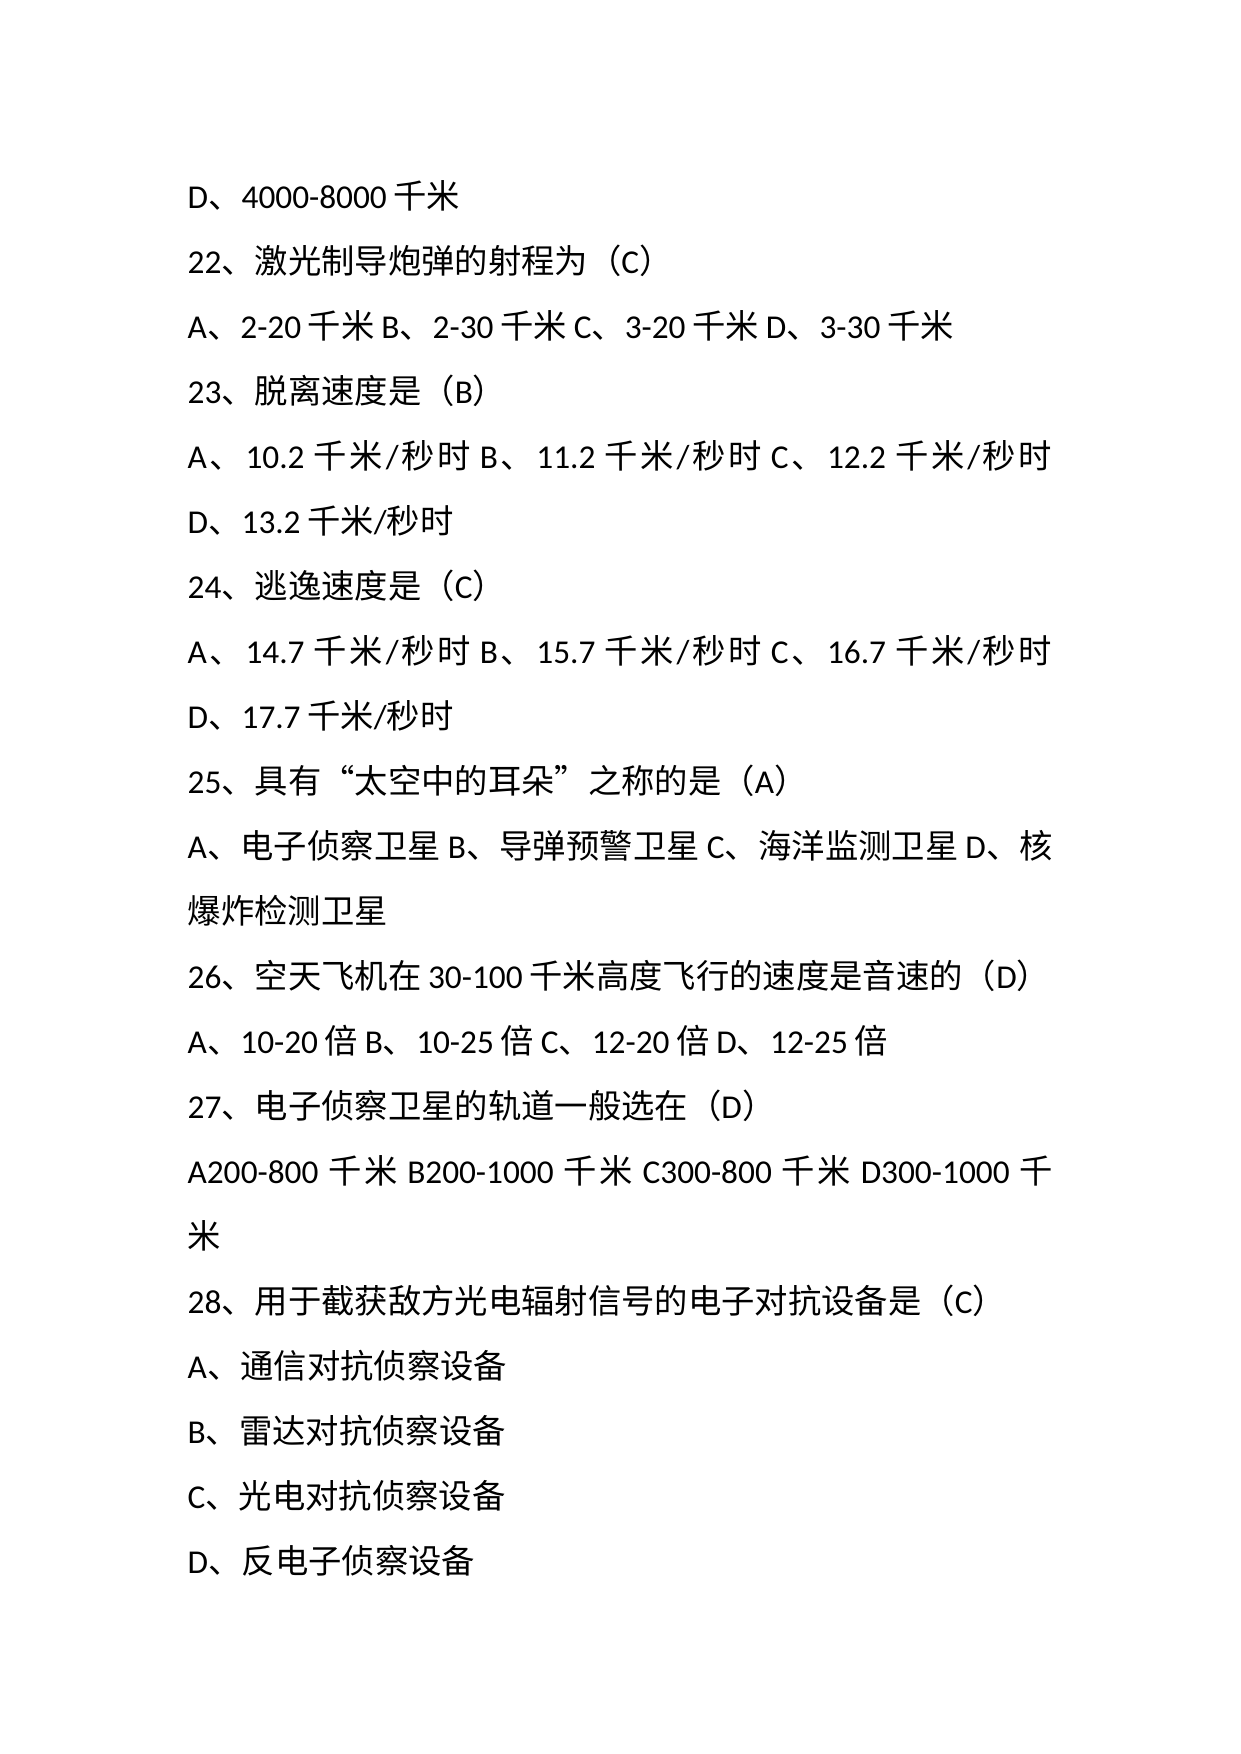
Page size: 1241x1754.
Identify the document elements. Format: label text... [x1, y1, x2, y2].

text C、光电对抗侦察设备 [187, 1462, 1053, 1527]
text D、反电子侦察设备 [187, 1527, 1053, 1592]
text A、通信对抗侦察设备 [187, 1332, 1053, 1397]
text B、雷达对抗侦察设备 [187, 1397, 1053, 1462]
text A、2-20千米B、2-30千米C、3-20千米D、3-30千米 [187, 292, 1053, 357]
text 24、逃逸速度是（C） [187, 552, 1053, 617]
text A200-800千米B200-1000千米C300-800千米D300-1000千米 [187, 1137, 1053, 1267]
text 27、电子侦察卫星的轨道一般选在（D） [187, 1072, 1053, 1137]
text 28、用于截获敌方光电辐射信号的电子对抗设备是（C） [187, 1267, 1053, 1332]
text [187, 162, 1053, 227]
text A、14.7千米/秒时B、15.7千米/秒时C、16.7千米/秒时D、17.7千米/秒时 [187, 617, 1053, 747]
text 26、空天飞机在30-100千米高度飞行的速度是音速的（D） [187, 942, 1053, 1007]
text 25、具有“太空中的耳朵”之称的是（A） [187, 747, 1053, 812]
text A、10-20倍B、10-25倍C、12-20倍D、12-25倍 [187, 1007, 1053, 1072]
text A、10.2千米/秒时B、11.2千米/秒时C、12.2千米/秒时D、13.2千米/秒时 [187, 422, 1053, 552]
text 23、脱离速度是（B） [187, 357, 1053, 422]
text A、电子侦察卫星B、导弹预警卫星C、海洋监测卫星D、核爆炸检测卫星 [187, 812, 1053, 942]
text 22、激光制导炮弹的射程为（C） [187, 227, 1053, 292]
